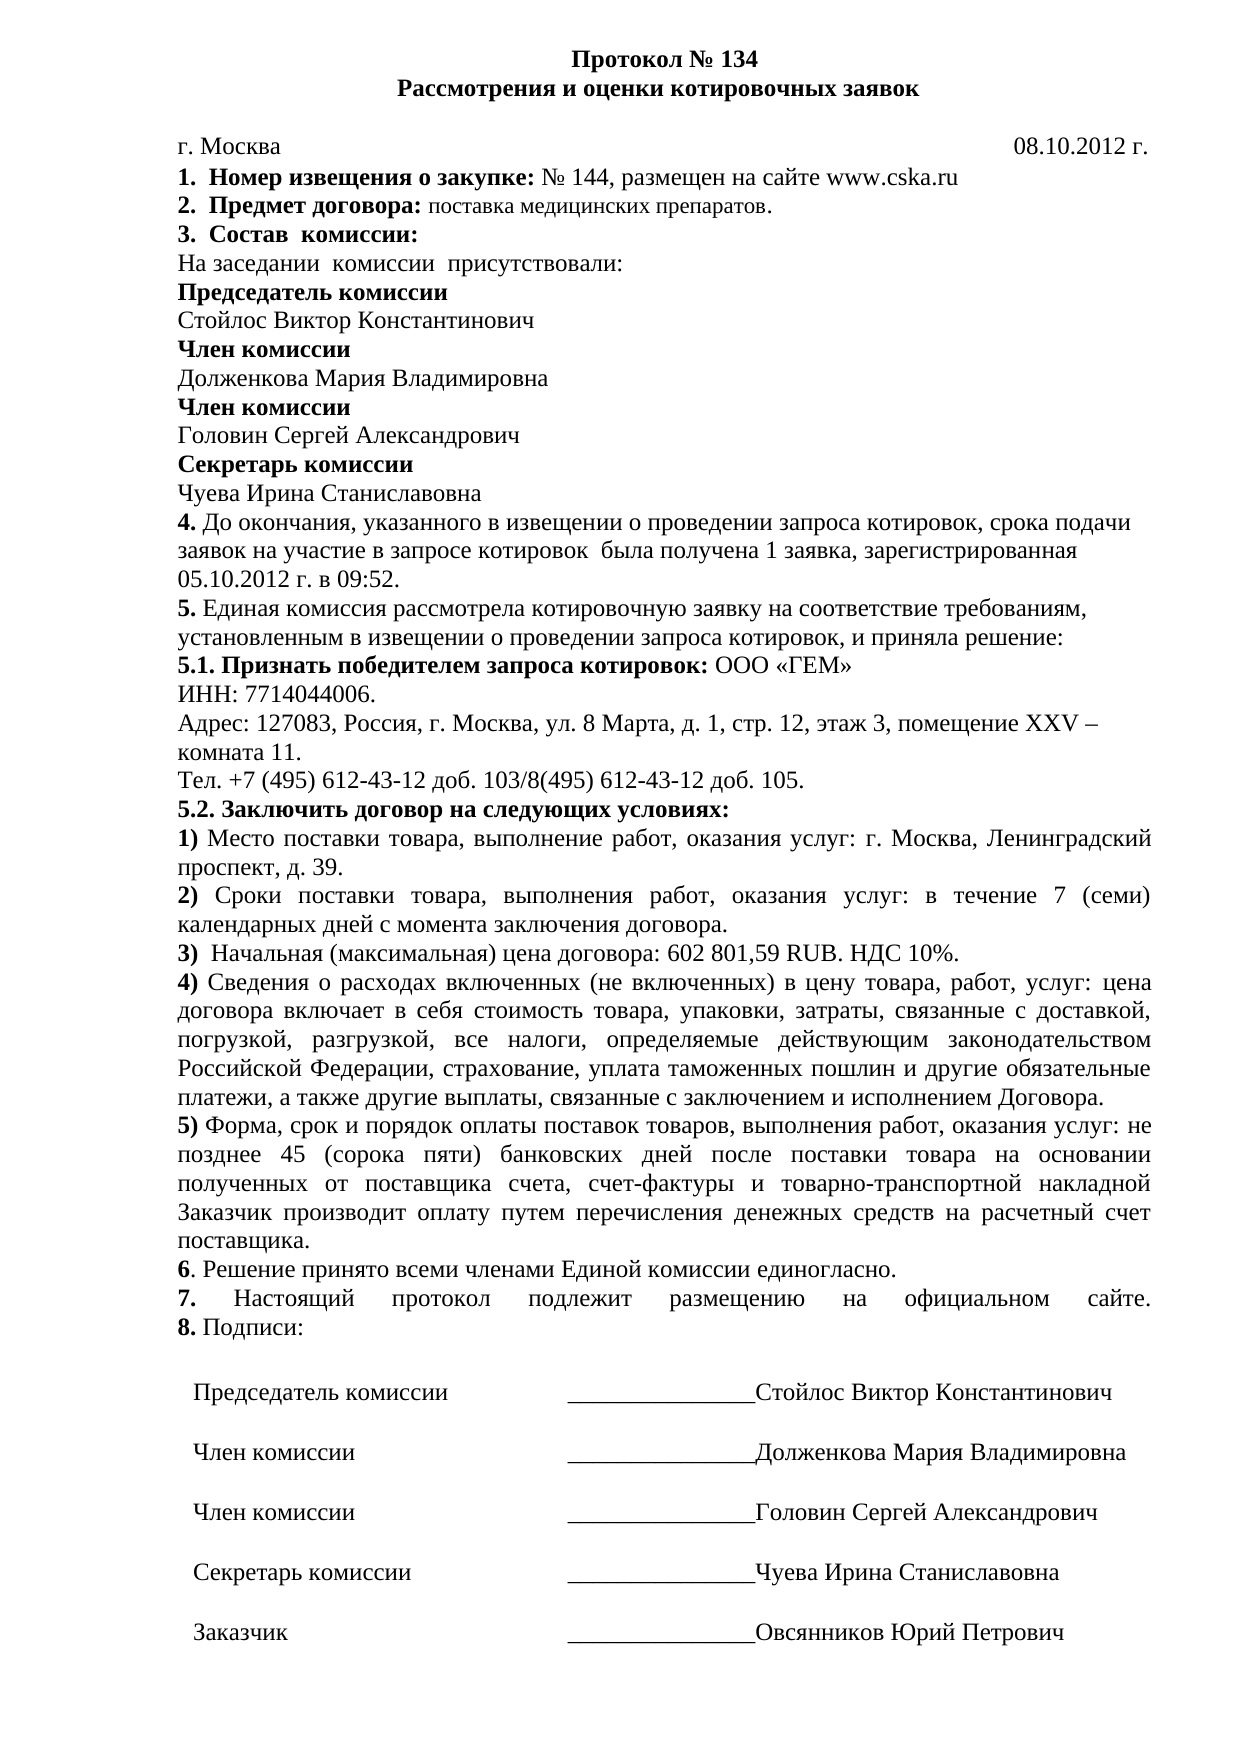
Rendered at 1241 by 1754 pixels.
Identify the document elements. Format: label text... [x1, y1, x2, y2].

text 2. Предмет договора: поставка медицинских препаратов. [177, 191, 1152, 219]
table_header _______________Стойлос Виктор Константинович [552, 1361, 1218, 1421]
text Адрес: 127083, Россия, г. Москва, ул. 8 Марта, д. 1, стр. 12, этаж 3, помещение ХХV – комната 11. [177, 708, 1152, 766]
text 3. Состав комиссии: На заседании комиссии присутствовали: Председатель комиссии Стойлос Виктор Константинович Член комиссии Долженкова Мария Владимировна Член комиссии Головин Сергей Александрович Секретарь комиссии Чуева Ирина Станиславовна [177, 219, 1152, 507]
text 5.1. Признать победителем запроса котировок: ООО «ГЕМ» [177, 651, 1152, 679]
text 4. До окончания, указанного в извещении о проведении запроса котировок, срока подачи заявок на участие в запросе котировок была получена 1 заявка, зарегистрированная 05.10.2012 г. в 09:52. [177, 507, 1152, 593]
text Протокол № 134 [177, 44, 1152, 73]
table_header г. Москва [176, 130, 600, 162]
table_cell _______________Головин Сергей Александрович [552, 1481, 1218, 1541]
list 7. Настоящий протокол подлежит размещению на официальном сайте. 8. Подписи: [177, 1283, 1152, 1341]
list 5) Форма, срок и порядок оплаты поставок товаров, выполнения работ, оказания услуг: не позднее 45 (сорока пяти) банковских дней после поставки товара на основании полученных от поставщика счета, счет-фактуры и товарно-транспортной накладной Заказчик производит оплату путем перечисления денежных средств на расчетный счет поставщика. [177, 1111, 1152, 1254]
text 4) Сведения о расходах включенных (не включенных) в цену товара, работ, услуг: цена договора включает в себя стоимость товара, упаковки, затраты, связанные с доставкой, погрузкой, разгрузкой, все налоги, определяемые действующим законодательством Российской Федерации, страхование, уплата таможенных пошлин и другие обязательные платежи, а также другие выплаты, связанные с заключением и исполнением Договора. [177, 967, 1152, 1111]
text ИНН: 7714044006. [177, 679, 1152, 708]
table_cell Заказчик [177, 1601, 552, 1661]
list 6. Решение принято всеми членами Единой комиссии единогласно. [177, 1254, 1152, 1283]
text 1) Место поставки товара, выполнение работ, оказания услуг: г. Москва, Ленинградский проспект, д. 39. [177, 823, 1152, 881]
table_header Председатель комиссии [177, 1361, 552, 1421]
text 5. Единая комиссия рассмотрела котировочную заявку на соответствие требованиям, установленным в извещении о проведении запроса котировок, и приняла решение: [177, 593, 1152, 651]
text Тел. +7 (495) 612-43-12 доб. 103/8(495) 612-43-12 доб. 105. [177, 766, 1152, 794]
table_cell _______________Долженкова Мария Владимировна [552, 1421, 1218, 1481]
text 1. Номер извещения о закупке: № 144, размещен на сайте www.cska.ru [177, 162, 1152, 191]
table_cell _______________Овсянников Юрий Петрович [552, 1601, 1218, 1661]
table_cell _______________Чуева Ирина Станиславовна [552, 1541, 1218, 1601]
text 3) Начальная (максимальная) цена договора: 602 801,59 RUB. НДС 10%. [177, 938, 1152, 967]
text 2) Сроки поставки товара, выполнения работ, оказания услуг: в течение 7 (семи) календарных дней с момента заключения договора. [177, 881, 1152, 938]
table_cell Секретарь комиссии [177, 1541, 552, 1601]
table_cell Член комиссии [177, 1421, 552, 1481]
table_header 08.10.2012 г. [600, 130, 1150, 162]
table_cell Член комиссии [177, 1481, 552, 1541]
text 5.2. Заключить договор на следующих условиях: [177, 794, 1152, 823]
text Рассмотрения и оценки котировочных заявок [177, 73, 1152, 130]
